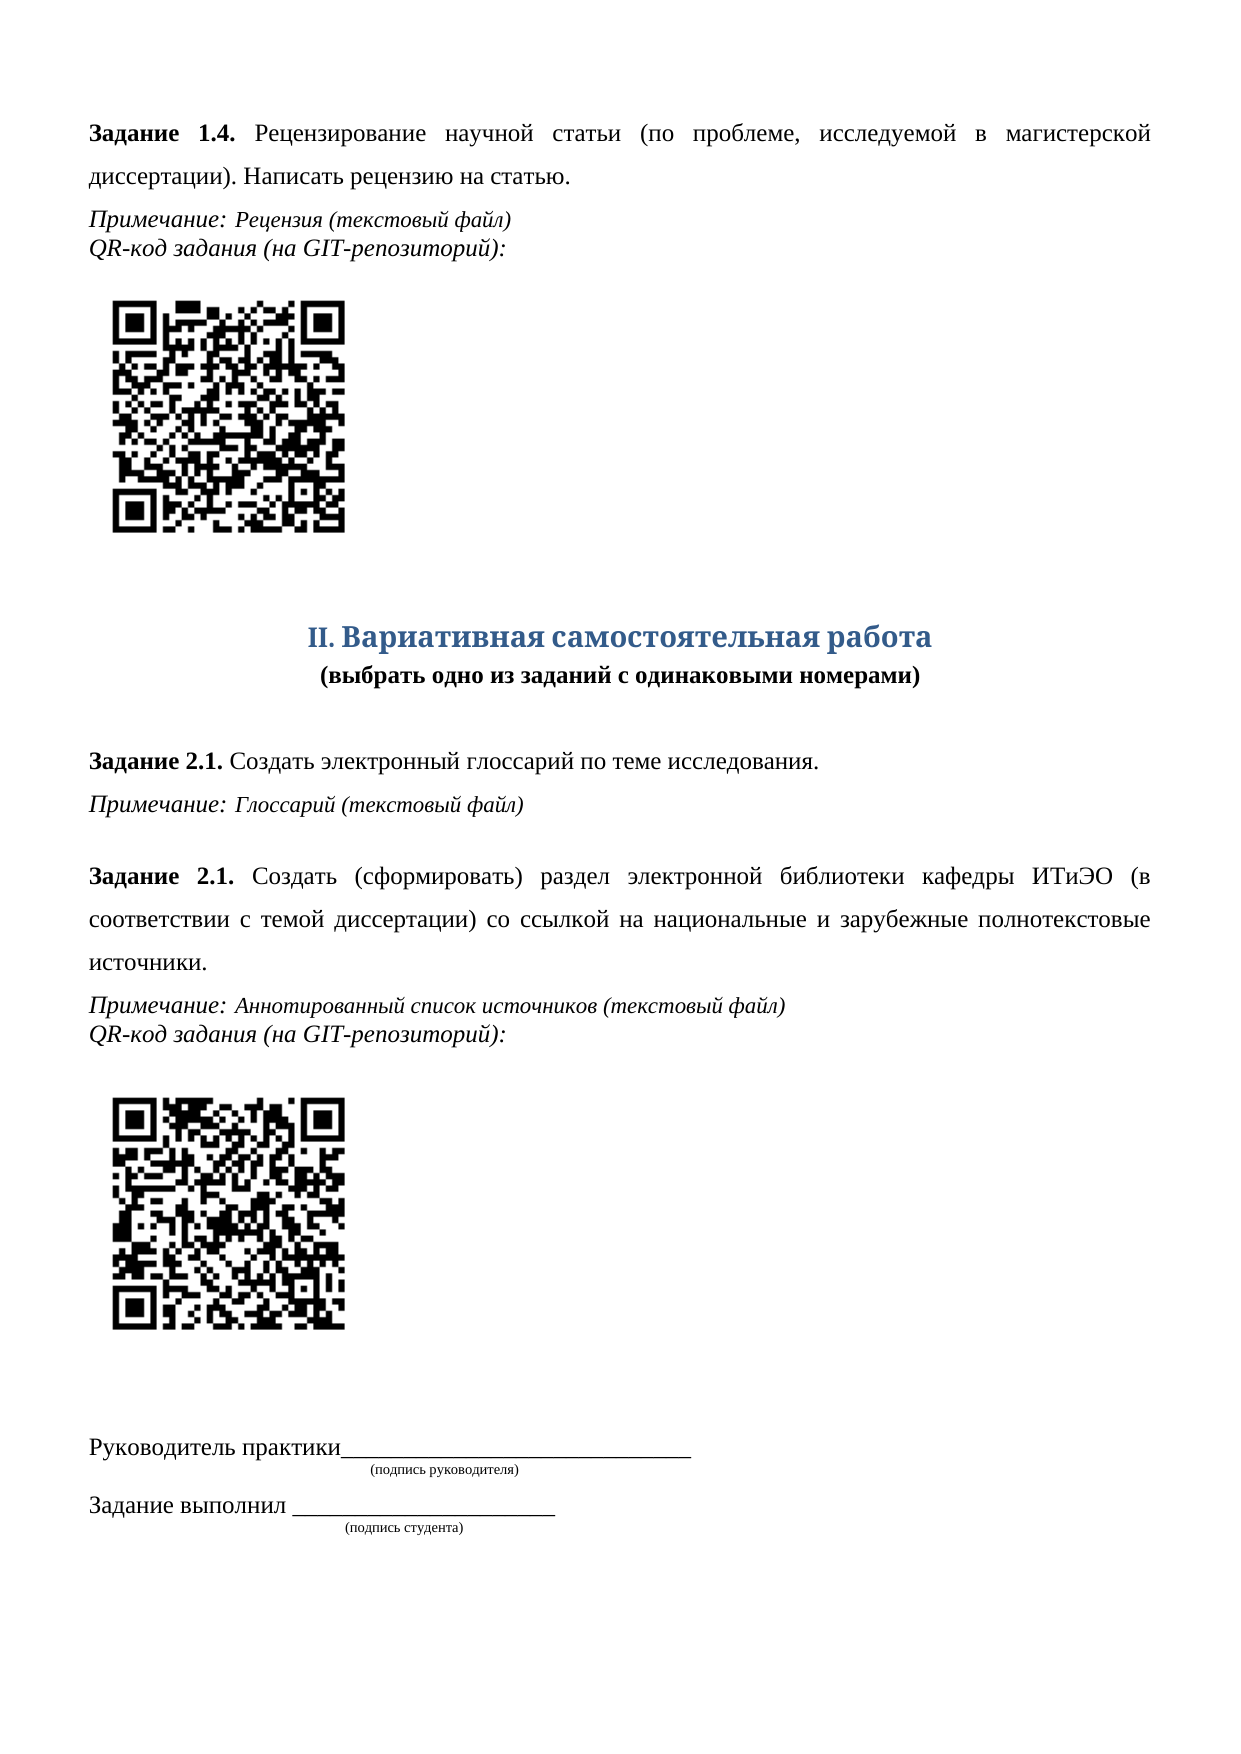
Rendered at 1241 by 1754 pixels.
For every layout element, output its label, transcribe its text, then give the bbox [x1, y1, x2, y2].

text Задание 1.4. Рецензирование научной статьи (по проблеме, исследуемой в магистерской диссертации). Написать рецензию на статью. [88, 118, 1152, 190]
picture [88, 1073, 370, 1355]
text QR-код задания (на GIT-репозиторий): [88, 1019, 1152, 1048]
text Задание 2.1. Создать (сформировать) раздел электронной библиотеки кафедры ИТиЭО (в соответствии с темой диссертации) со ссылкой на национальные и зарубежные полнотекстовые источники. [88, 861, 1152, 976]
subtitle II. Вариативная самостоятельная работа [88, 621, 1152, 655]
picture [88, 276, 370, 558]
text (подпись руководителя) [88, 1461, 1152, 1490]
text Руководитель практики____________________________ [88, 1432, 1152, 1461]
text Примечание: Глоссарий (текстовый файл) [88, 789, 1152, 818]
text QR-код задания (на GIT-репозиторий): [88, 233, 1152, 262]
text Примечание: Рецензия (текстовый файл) [88, 204, 1152, 233]
text Задание выполнил _____________________ [88, 1490, 1152, 1519]
text Примечание: Аннотированный список источников (текстовый файл) [88, 991, 1152, 1019]
text (подпись студента) [88, 1519, 1152, 1547]
text (выбрать одно из заданий с одинаковыми номерами) [88, 660, 1152, 689]
text Задание 2.1. Создать электронный глоссарий по теме исследования. [88, 746, 1152, 775]
